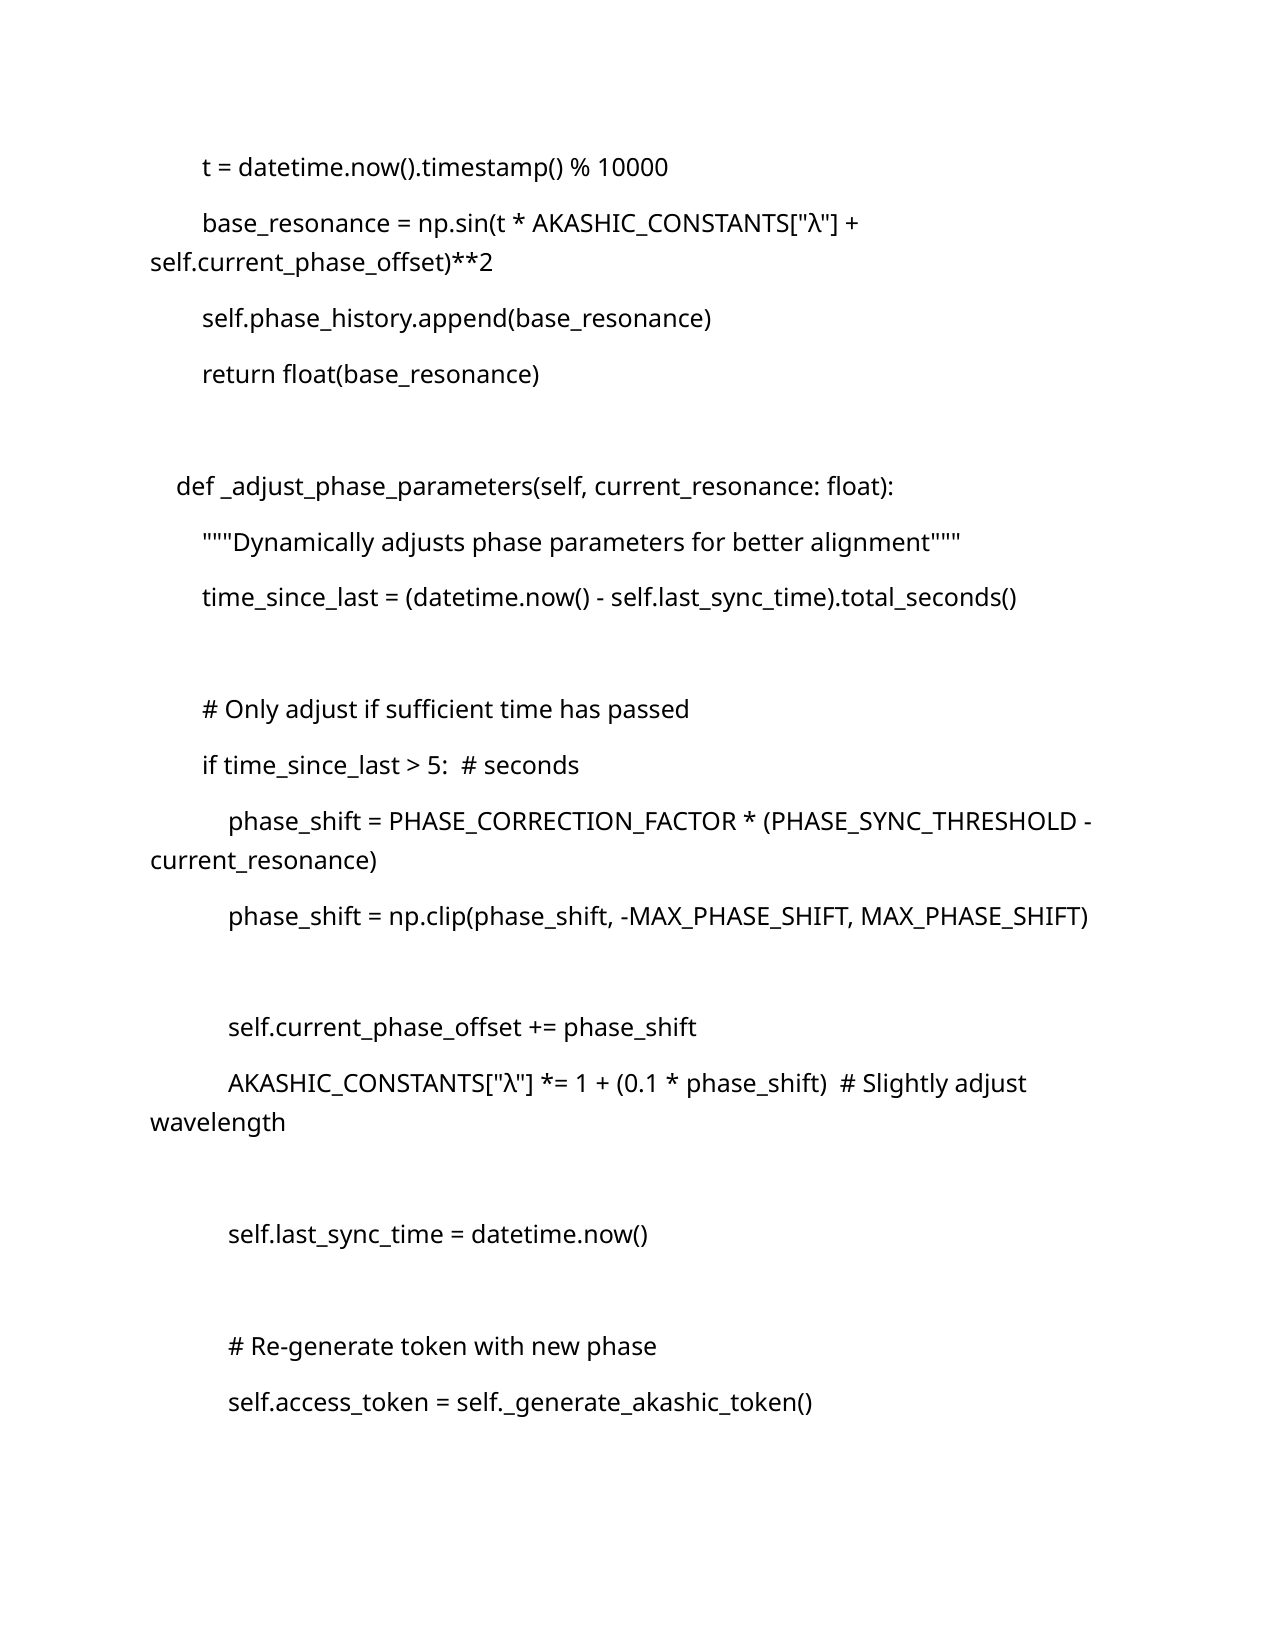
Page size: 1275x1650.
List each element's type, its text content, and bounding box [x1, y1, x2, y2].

text return float(base_resonance) [150, 357, 1125, 391]
text base_resonance = np.sin(t * AKASHIC_CONSTANTS["λ"] + self.current_phase_offset)**2 [150, 206, 1125, 279]
text AKASHIC_CONSTANTS["λ"] *= 1 + (0.1 * phase_shift) # Slightly adjust wavelength [150, 1066, 1125, 1139]
text def _adjust_phase_parameters(self, current_resonance: float): [150, 468, 1125, 502]
text # Only adjust if sufficient time has passed [150, 692, 1125, 726]
text self.last_sync_time = datetime.now() [150, 1217, 1125, 1251]
text t = datetime.now().timestamp() % 10000 [150, 150, 1125, 184]
text self.phase_history.append(base_resonance) [150, 301, 1125, 335]
text self.access_token = self._generate_akashic_token() [150, 1384, 1125, 1418]
text time_since_last = (datetime.now() - self.last_sync_time).total_seconds() [150, 580, 1125, 614]
text self.current_phase_offset += phase_shift [150, 1010, 1125, 1044]
text # Re-generate token with new phase [150, 1328, 1125, 1362]
text phase_shift = np.clip(phase_shift, -MAX_PHASE_SHIFT, MAX_PHASE_SHIFT) [150, 898, 1125, 932]
text """Dynamically adjusts phase parameters for better alignment""" [150, 524, 1125, 558]
text if time_since_last > 5: # seconds [150, 747, 1125, 782]
text phase_shift = PHASE_CORRECTION_FACTOR * (PHASE_SYNC_THRESHOLD - current_resonance) [150, 803, 1125, 877]
